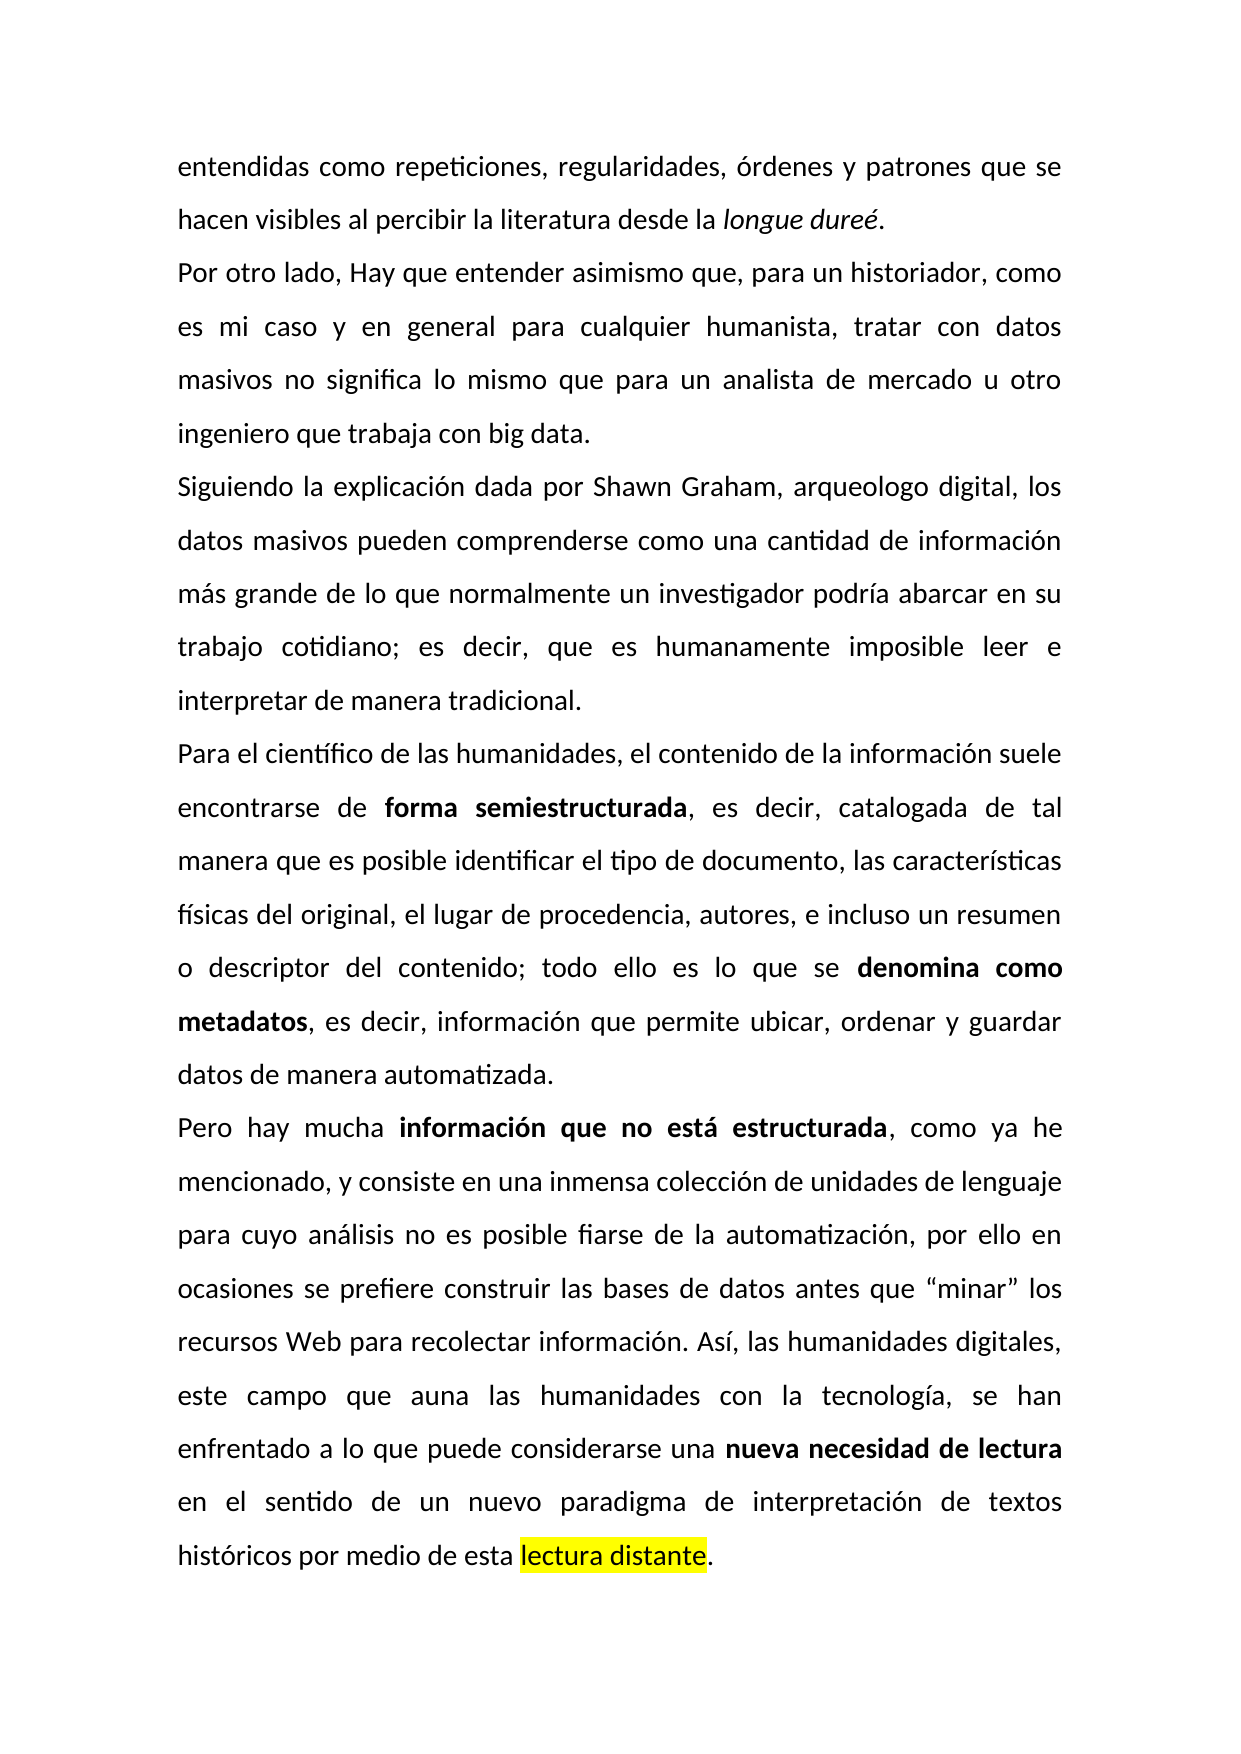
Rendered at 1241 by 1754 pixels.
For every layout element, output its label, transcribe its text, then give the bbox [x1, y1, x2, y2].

text Siguiendo la explicación dada por Shawn Graham, arqueologo digital, los datos masivos pueden comprenderse como una cantidad de información más grande de lo que normalmente un investigador podría abarcar en su trabajo cotidiano; es decir, que es humanamente imposible leer e interpretar de manera tradicional. [177, 468, 1063, 718]
text Para el científico de las humanidades, el contenido de la información suele encontrarse de forma semiestructurada, es decir, catalogada de tal manera que es posible identificar el tipo de documento, las características físicas del original, el lugar de procedencia, autores, e incluso un resumen o descriptor del contenido; todo ello es lo que se denomina como metadatos, es decir, información que permite ubicar, ordenar y guardar datos de manera automatizada. [177, 735, 1063, 1092]
text Por otro lado, Hay que entender asimismo que, para un historiador, como es mi caso y en general para cualquier humanista, tratar con datos masivos no significa lo mismo que para un analista de mercado u otro ingeniero que trabaja con big data. [177, 254, 1063, 450]
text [177, 148, 1063, 237]
text Pero hay mucha información que no está estructurada, como ya he mencionado, y consiste en una inmensa colección de unidades de lenguaje para cuyo análisis no es posible fiarse de la automatización, por ello en ocasiones se prefiere construir las bases de datos antes que “minar” los recursos Web para recolectar información. Así, las humanidades digitales, este campo que auna las humanidades con la tecnología, se han enfrentado a lo que puede considerarse una nueva necesidad de lectura en el sentido de un nuevo paradigma de interpretación de textos históricos por medio de esta lectura distante. [177, 1109, 1063, 1573]
